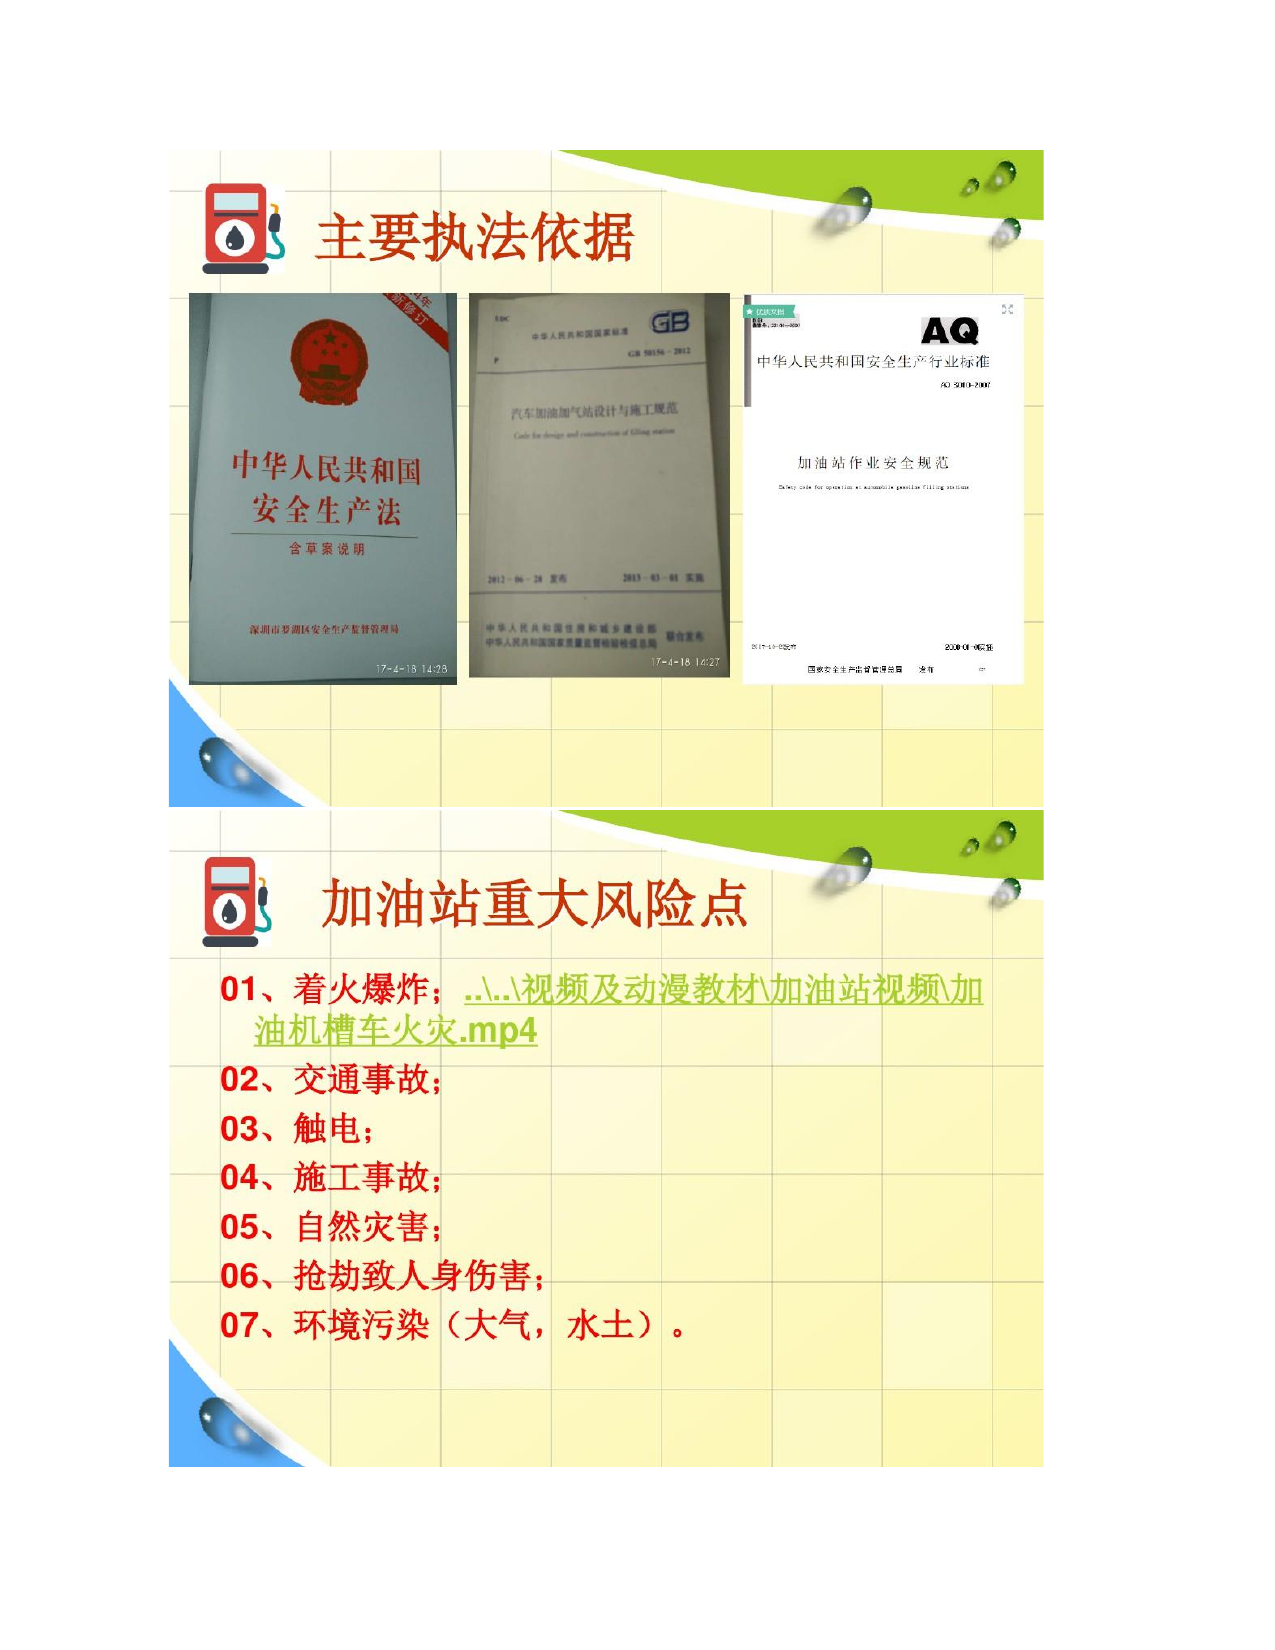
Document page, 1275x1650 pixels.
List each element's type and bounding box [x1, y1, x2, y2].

picture [168, 150, 1044, 807]
picture [168, 810, 1044, 1467]
